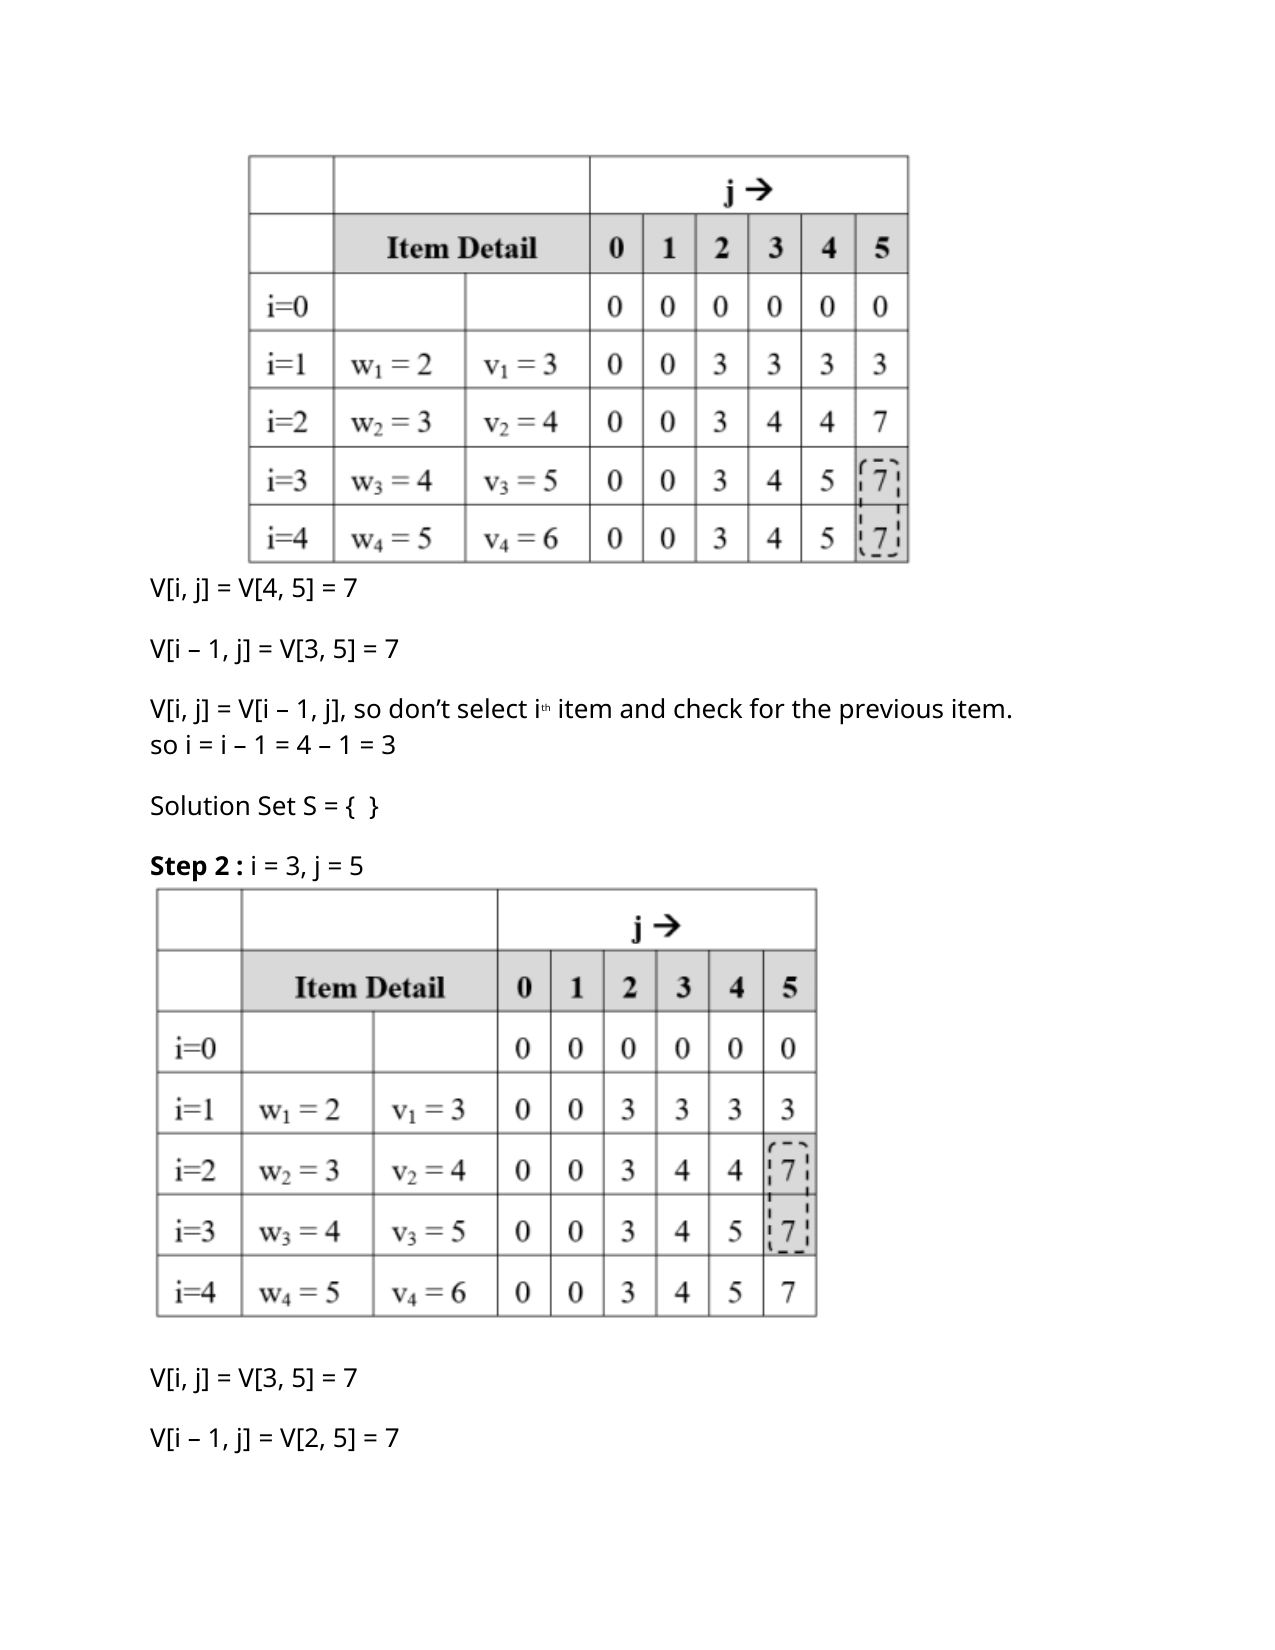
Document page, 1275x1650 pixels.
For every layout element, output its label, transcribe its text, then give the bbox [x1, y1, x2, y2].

picture [150, 883, 823, 1324]
picture [242, 150, 915, 570]
text V[i, j] = V[i – 1, j], so don’t select ith item and check for the previous item. [150, 691, 1125, 727]
text Step 2 : i = 3, j = 5 [150, 848, 1125, 883]
text V[i – 1, j] = V[2, 5] = 7 [150, 1420, 1125, 1456]
text so i = i – 1 = 4 – 1 = 3 [150, 727, 1125, 762]
text V[i, j] = V[4, 5] = 7 [150, 570, 1125, 606]
text V[i – 1, j] = V[3, 5] = 7 [150, 631, 1125, 666]
text Solution Set S = { } [150, 787, 1125, 823]
text V[i, j] = V[3, 5] = 7 [150, 1359, 1125, 1395]
